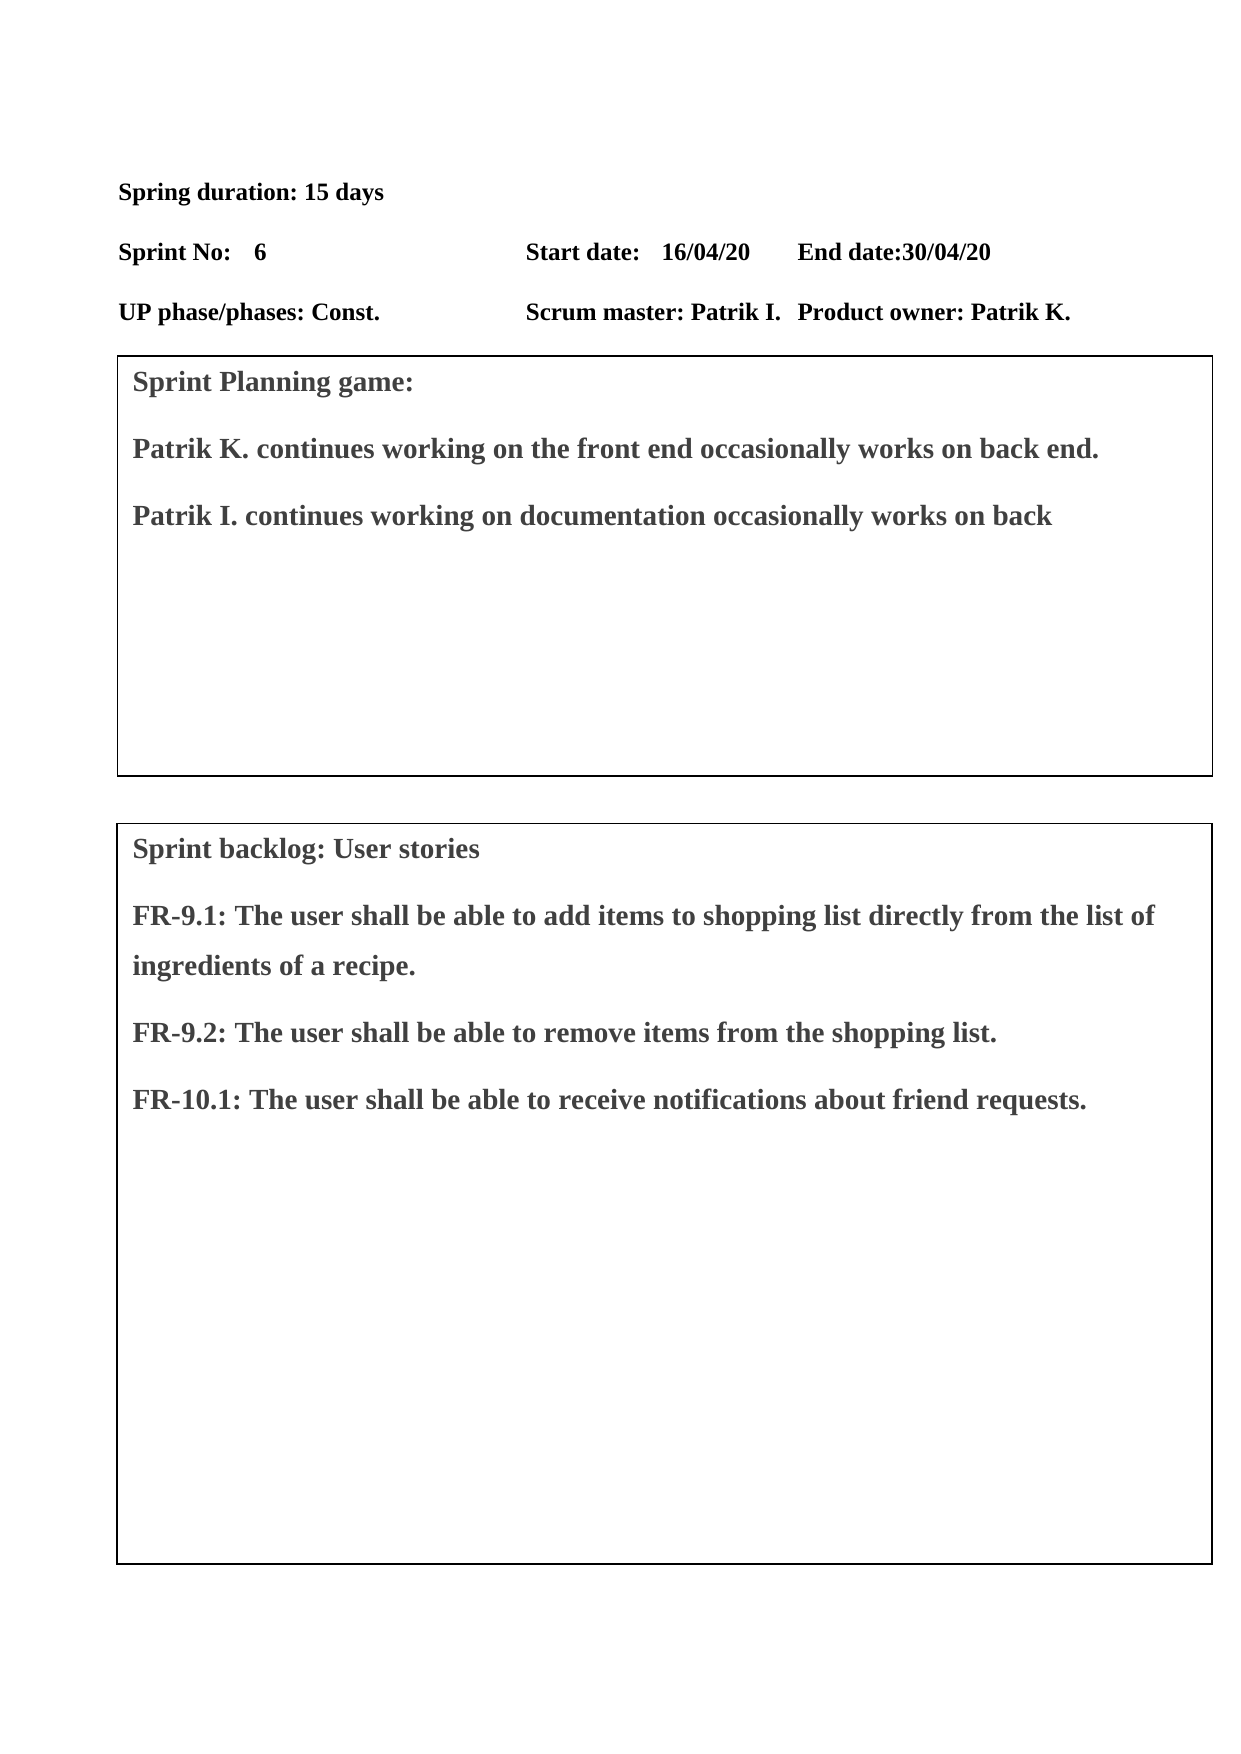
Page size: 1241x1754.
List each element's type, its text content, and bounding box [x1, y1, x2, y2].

text Spring duration: 15 days [118, 177, 1122, 206]
text UP phase/phases: Const. Scrum master: Patrik I. Product owner: Patrik K. [118, 297, 1122, 326]
text Sprint No: 6 Start date: 16/04/20 End date:30/04/20 [118, 237, 1122, 266]
